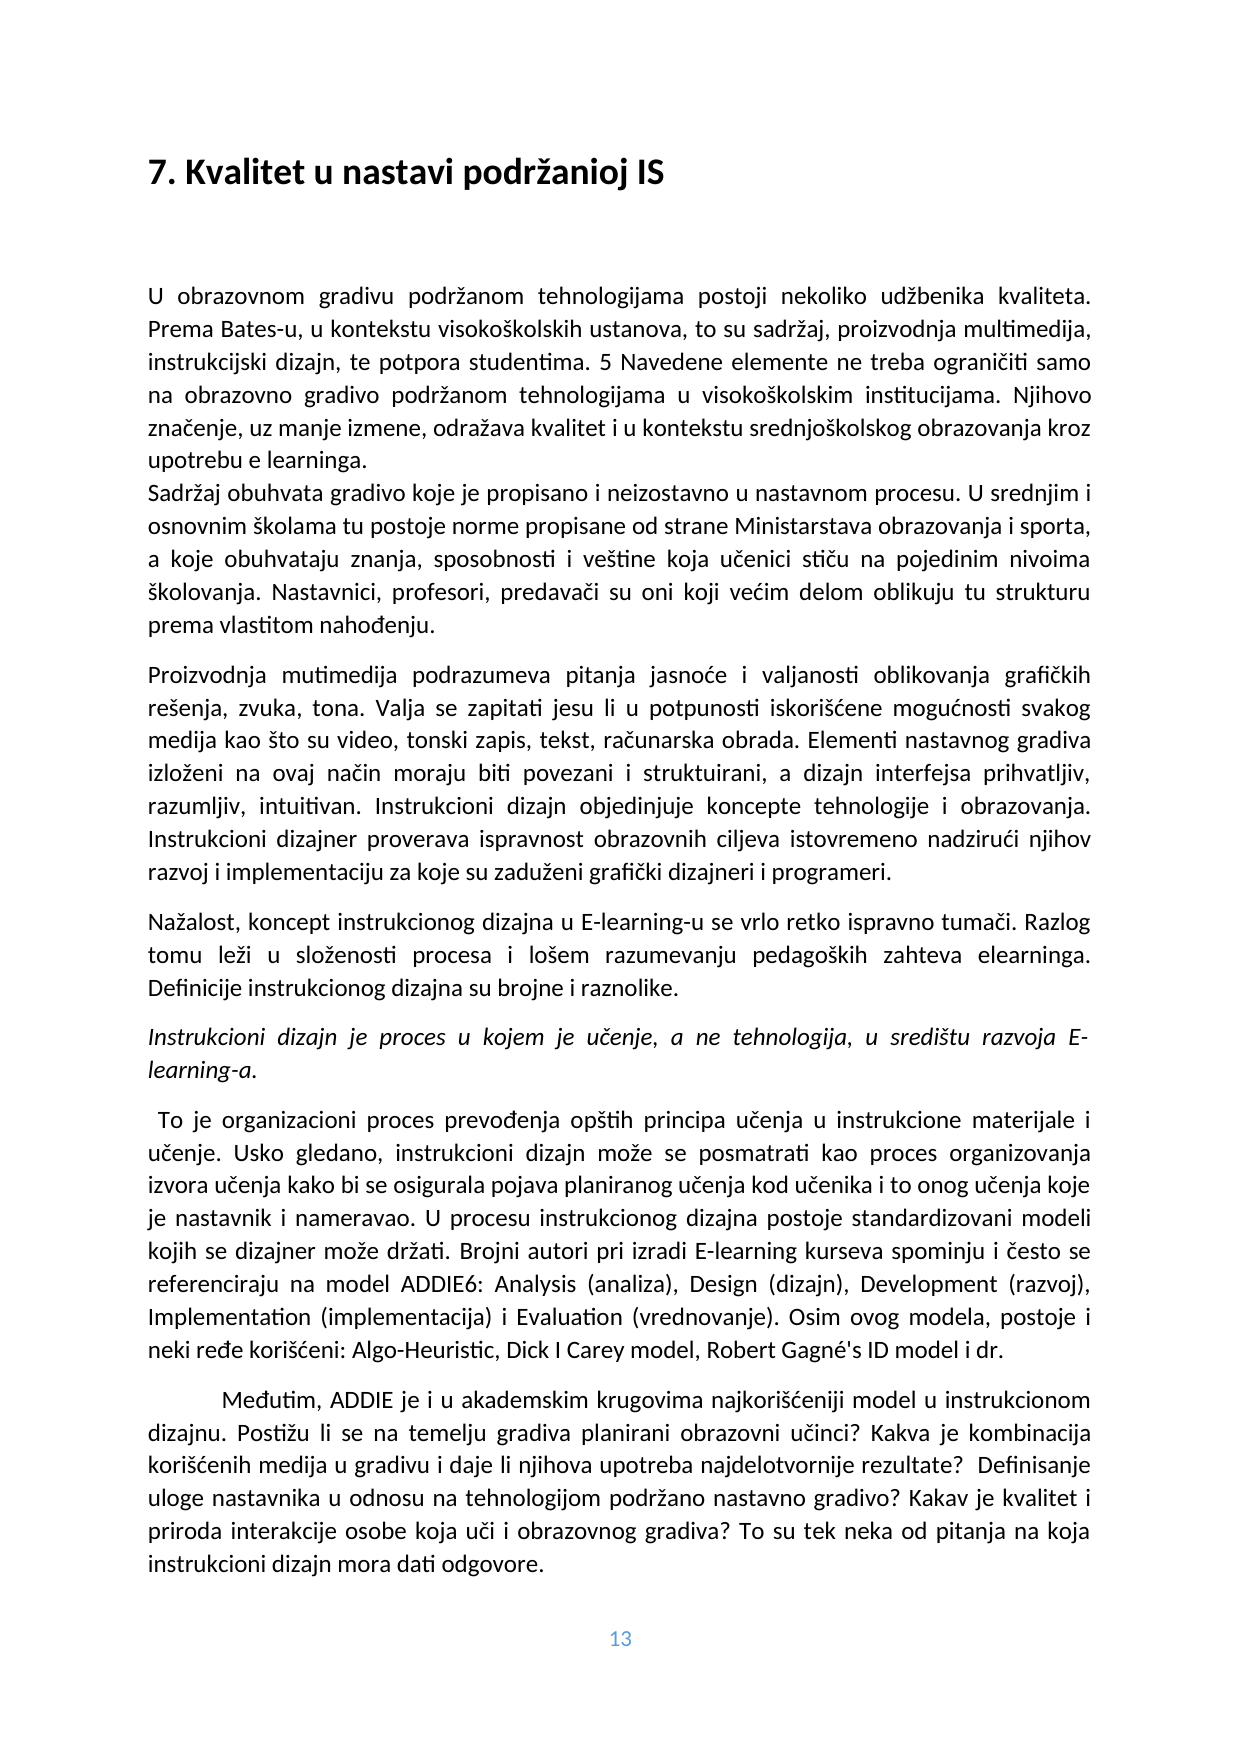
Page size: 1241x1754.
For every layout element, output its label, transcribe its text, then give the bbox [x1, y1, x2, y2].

text Međutim, ADDIE je i u akademskim krugovima najkorišćeniji model u instrukcionom dizajnu. Postižu li se na temelju gradiva planirani obrazovni učinci? Kakva je kombinacija korišćenih medija u gradivu i daje li njihova upotreba najdelotvornije rezultate? Definisanje uloge nastavnika u odnosu na tehnologijom podržano nastavno gradivo? Kakav je kvalitet i priroda interakcije osobe koja uči i obrazovnog gradiva? To su tek neka od pitanja na koja instrukcioni dizajn mora dati odgovore. [148, 1384, 1092, 1579]
text 7. Kvalitet u nastavi podržanioj IS [148, 148, 1092, 193]
text Instrukcioni dizajn je proces u kojem je učenje, a ne tehnologija, u središtu razvoja E-learning-a. [148, 1021, 1092, 1085]
text Proizvodnja mutimedija podrazumeva pitanja jasnoće i valjanosti oblikovanja grafičkih rešenja, zvuka, tona. Valja se zapitati jesu li u potpunosti iskorišćene mogućnosti svakog medija kao što su video, tonski zapis, tekst, računarska obrada. Elementi nastavnog gradiva izloženi na ovaj način moraju biti povezani i struktuirani, a dizajn interfejsa prihvatljiv, razumljiv, intuitivan. Instrukcioni dizajn objedinjuje koncepte tehnologije i obrazovanja. Instrukcioni dizajner proverava ispravnost obrazovnih ciljeva istovremeno nadzirući njihov razvoj i implementaciju za koje su zaduženi grafički dizajneri i programeri. [148, 659, 1092, 887]
text To je organizacioni proces prevođenja opštih principa učenja u instrukcione materijale i učenje. Usko gledano, instrukcioni dizajn može se posmatrati kao proces organizovanja izvora učenja kako bi se osigurala pojava planiranog učenja kod učenika i to onog učenja koje je nastavnik i nameravao. U procesu instrukcionog dizajna postoje standardizovani modeli kojih se dizajner može držati. Brojni autori pri izradi E-learning kurseva spominju i često se referenciraju na model ADDIE6: Analysis (analiza), Design (dizajn), Development (razvoj), Implementation (implementacija) i Evaluation (vrednovanje). Osim ovog modela, postoje i neki ređe korišćeni: Algo-Heuristic, Dick I Carey model, Robert Gagné's ID model i dr. [148, 1104, 1092, 1365]
text U obrazovnom gradivu podržanom tehnologijama postoji nekoliko udžbenika kvaliteta. Prema Bates-u, u kontekstu visokoškolskih ustanova, to su sadržaj, proizvodnja multimedija, instrukcijski dizajn, te potpora studentima. 5 Navedene elemente ne treba ograničiti samo na obrazovno gradivo podržanom tehnologijama u visokoškolskim institucijama. Njihovo značenje, uz manje izmene, odražava kvalitet i u kontekstu srednjoškolskog obrazovanja kroz upotrebu e learninga. Sadržaj obuhvata gradivo koje je propisano i neizostavno u nastavnom procesu. U srednjim i osnovnim školama tu postoje norme propisane od strane Ministarstava obrazovanja i sporta, a koje obuhvataju znanja, sposobnosti i veštine koja učenici stiču na pojedinim nivoima školovanja. Nastavnici, profesori, predavači su oni koji većim delom oblikuju tu strukturu prema vlastitom nahođenju. [148, 280, 1092, 640]
text Nažalost, koncept instrukcionog dizajna u E-learning-u se vrlo retko ispravno tumači. Razlog tomu leži u složenosti procesa i lošem razumevanju pedagoških zahteva elearninga. Definicije instrukcionog dizajna su brojne i raznolike. [148, 906, 1092, 1002]
